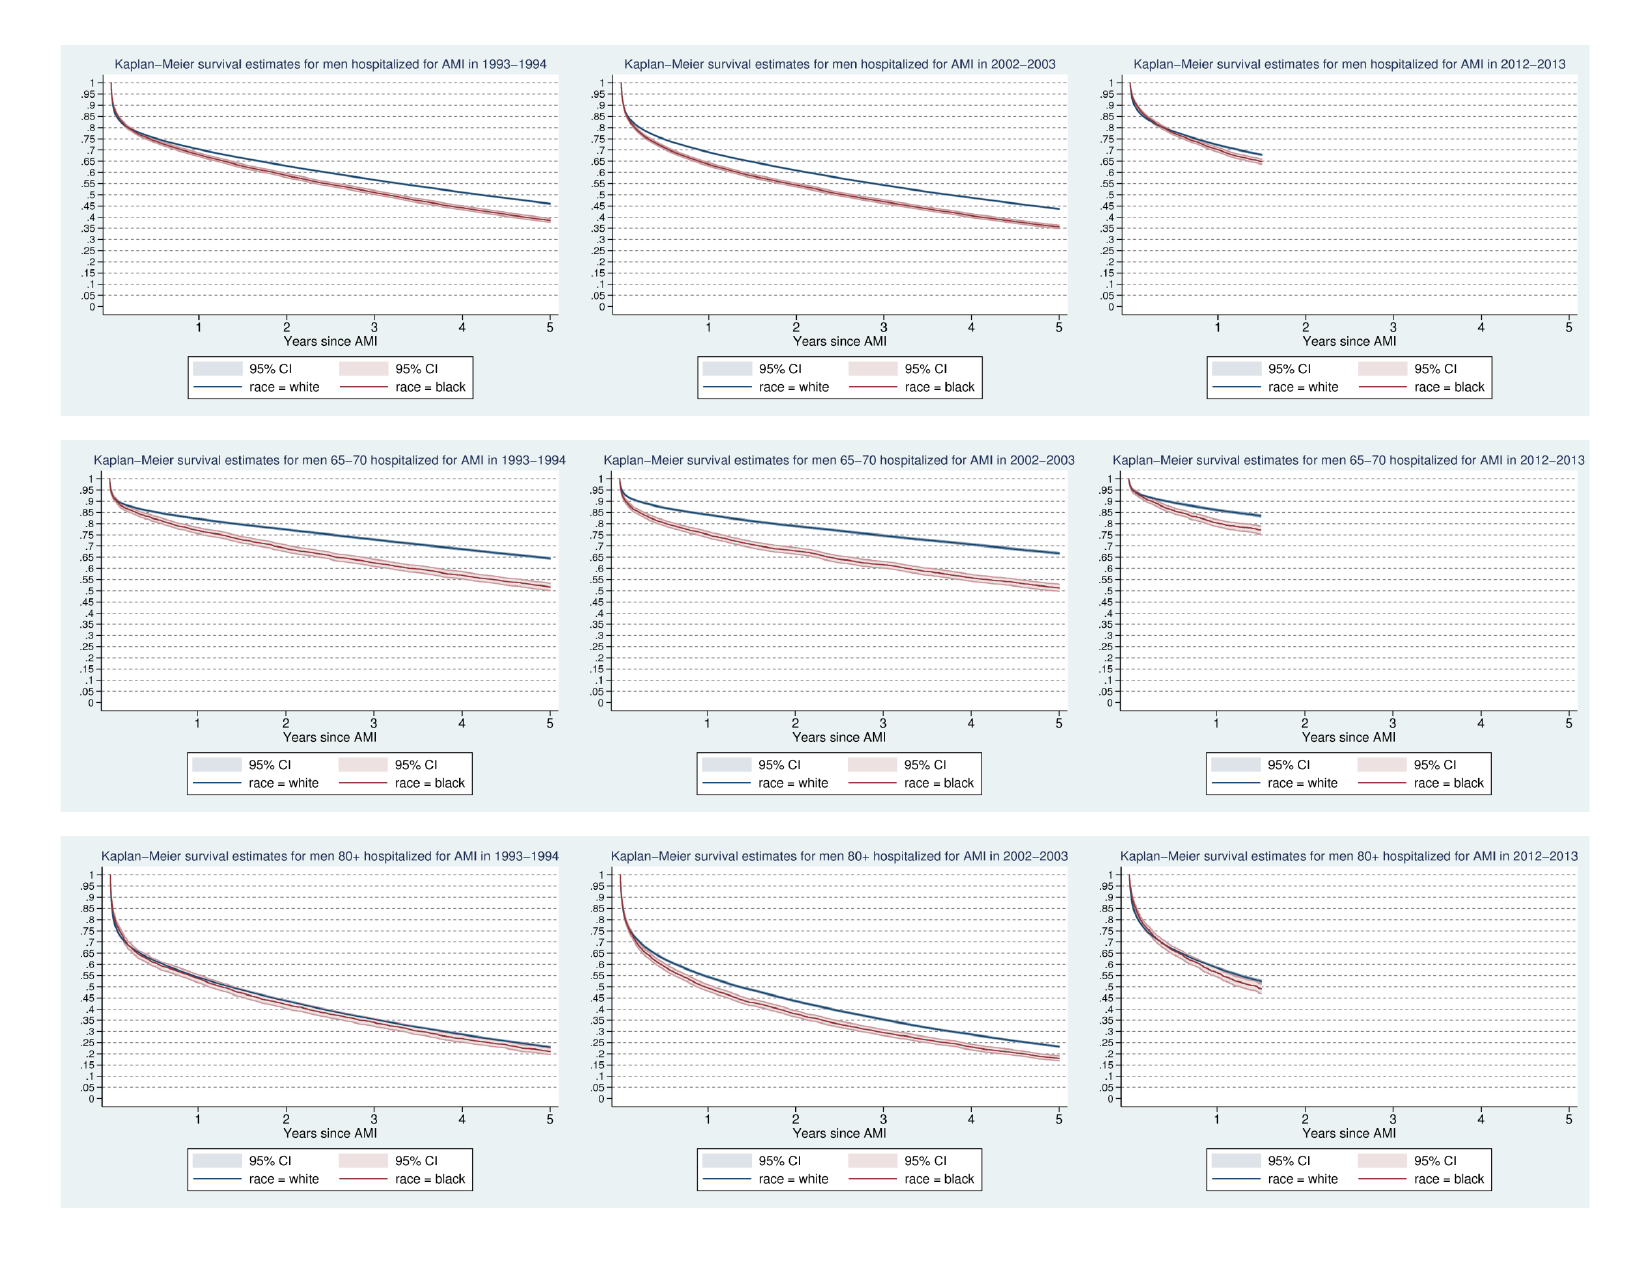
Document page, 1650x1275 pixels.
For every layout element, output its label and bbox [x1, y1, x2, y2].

picture [60, 440, 1590, 812]
picture [60, 836, 1590, 1208]
picture [60, 45, 1590, 416]
